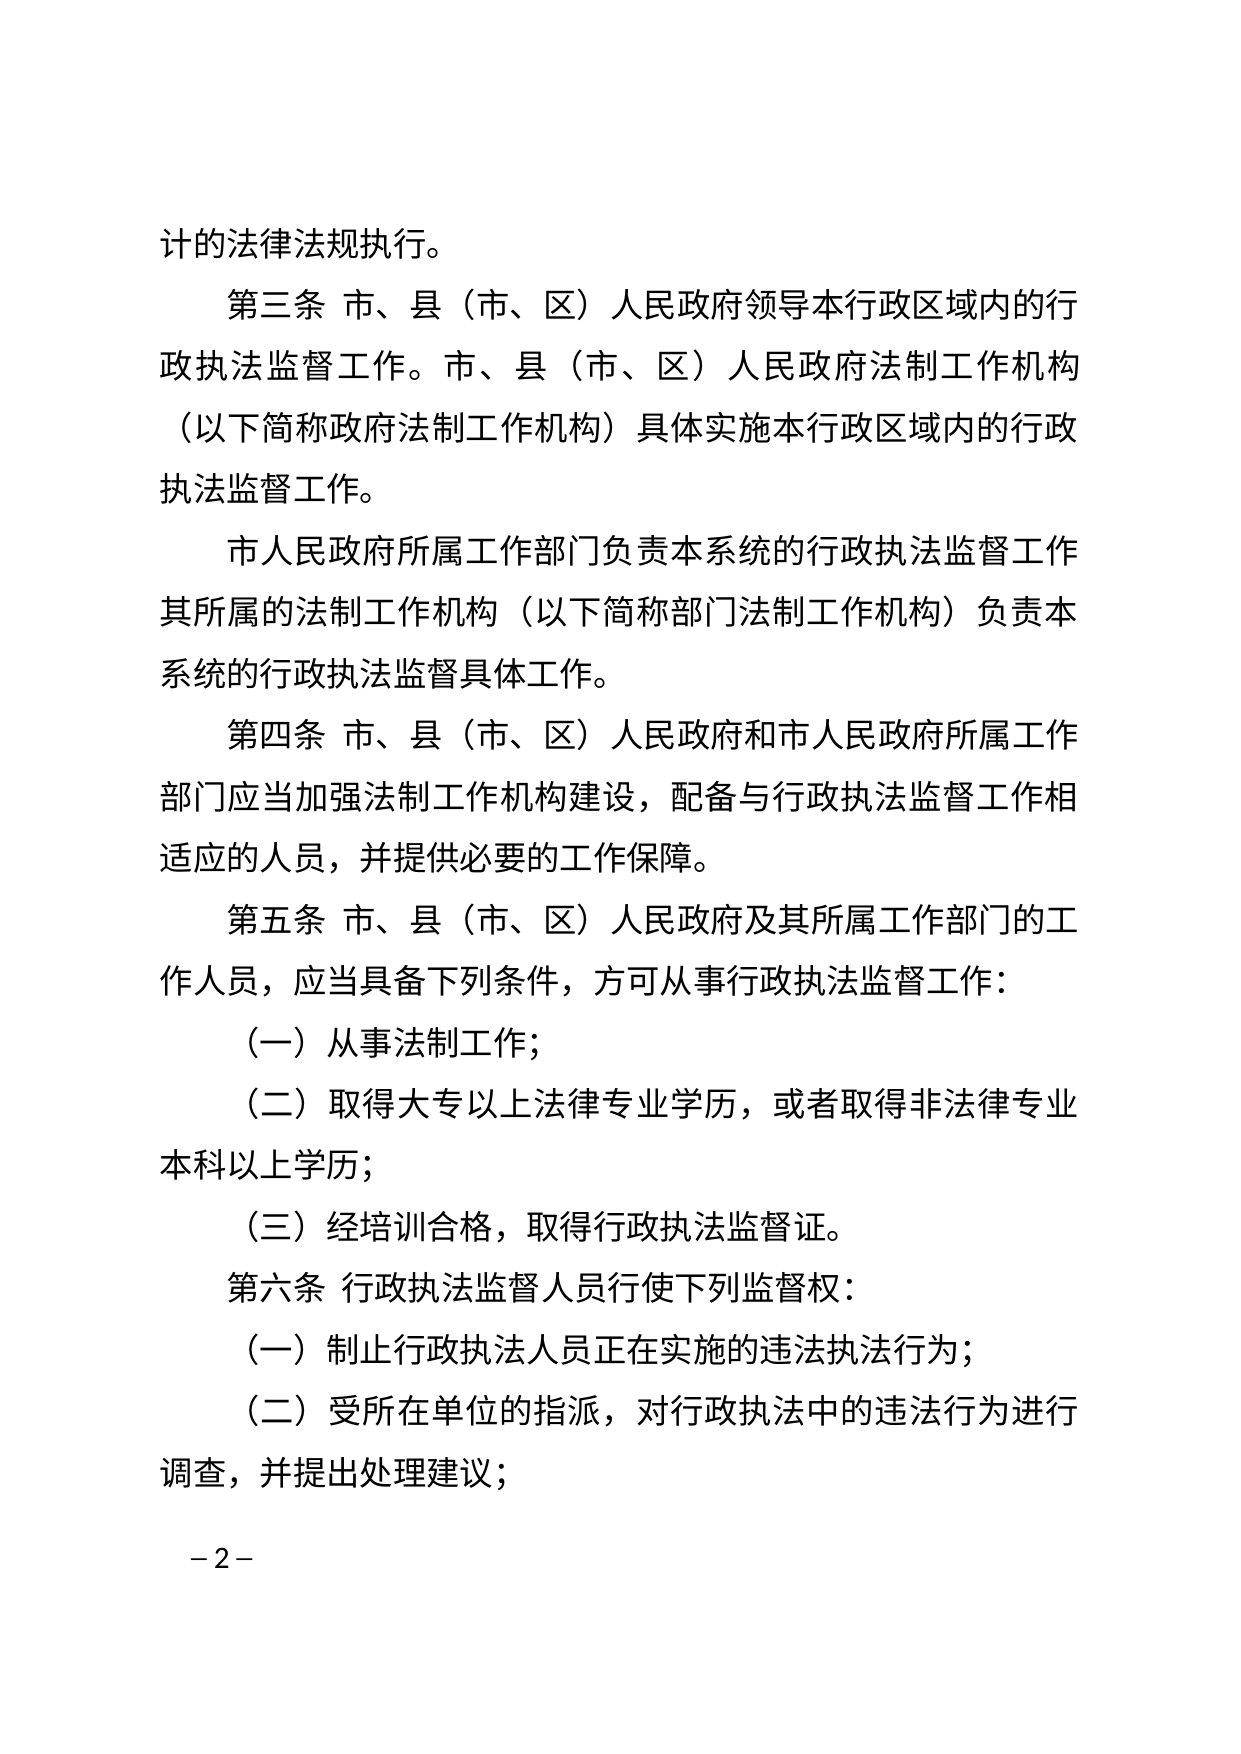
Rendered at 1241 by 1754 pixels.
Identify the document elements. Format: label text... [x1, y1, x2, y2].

text 第四条 市、县（市、区）人民政府和市人民政府所属工作部门应当加强法制工作机构建设，配备与行政执法监督工作相适应的人员，并提供必要的工作保障。 [159, 698, 1081, 883]
text 市人民政府所属工作部门负责本系统的行政执法监督工作，其所属的法制工作机构（以下简称部门法制工作机构）负责本系统的行政执法监督具体工作。 [159, 514, 1081, 698]
text （一）制止行政执法人员正在实施的违法执法行为； [159, 1313, 1081, 1374]
text （三）经培训合格，取得行政执法监督证。 [159, 1190, 1081, 1252]
text （一）从事法制工作； [159, 1006, 1081, 1067]
text （二）受所在单位的指派，对行政执法中的违法行为进行调查，并提出处理建议； [159, 1374, 1081, 1497]
text 第六条 行政执法监督人员行使下列监督权： [159, 1252, 1081, 1313]
text （二）取得大专以上法律专业学历，或者取得非法律专业本科以上学历； [159, 1067, 1081, 1190]
text 第五条 市、县（市、区）人民政府及其所属工作部门的工作人员，应当具备下列条件，方可从事行政执法监督工作： [159, 883, 1081, 1006]
text 第三条 市、县（市、区）人民政府领导本行政区域内的行政执法监督工作。市、县（市、区）人民政府法制工作机构（以下简称政府法制工作机构）具体实施本行政区域内的行政执法监督工作。 [159, 268, 1081, 514]
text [159, 207, 1081, 268]
